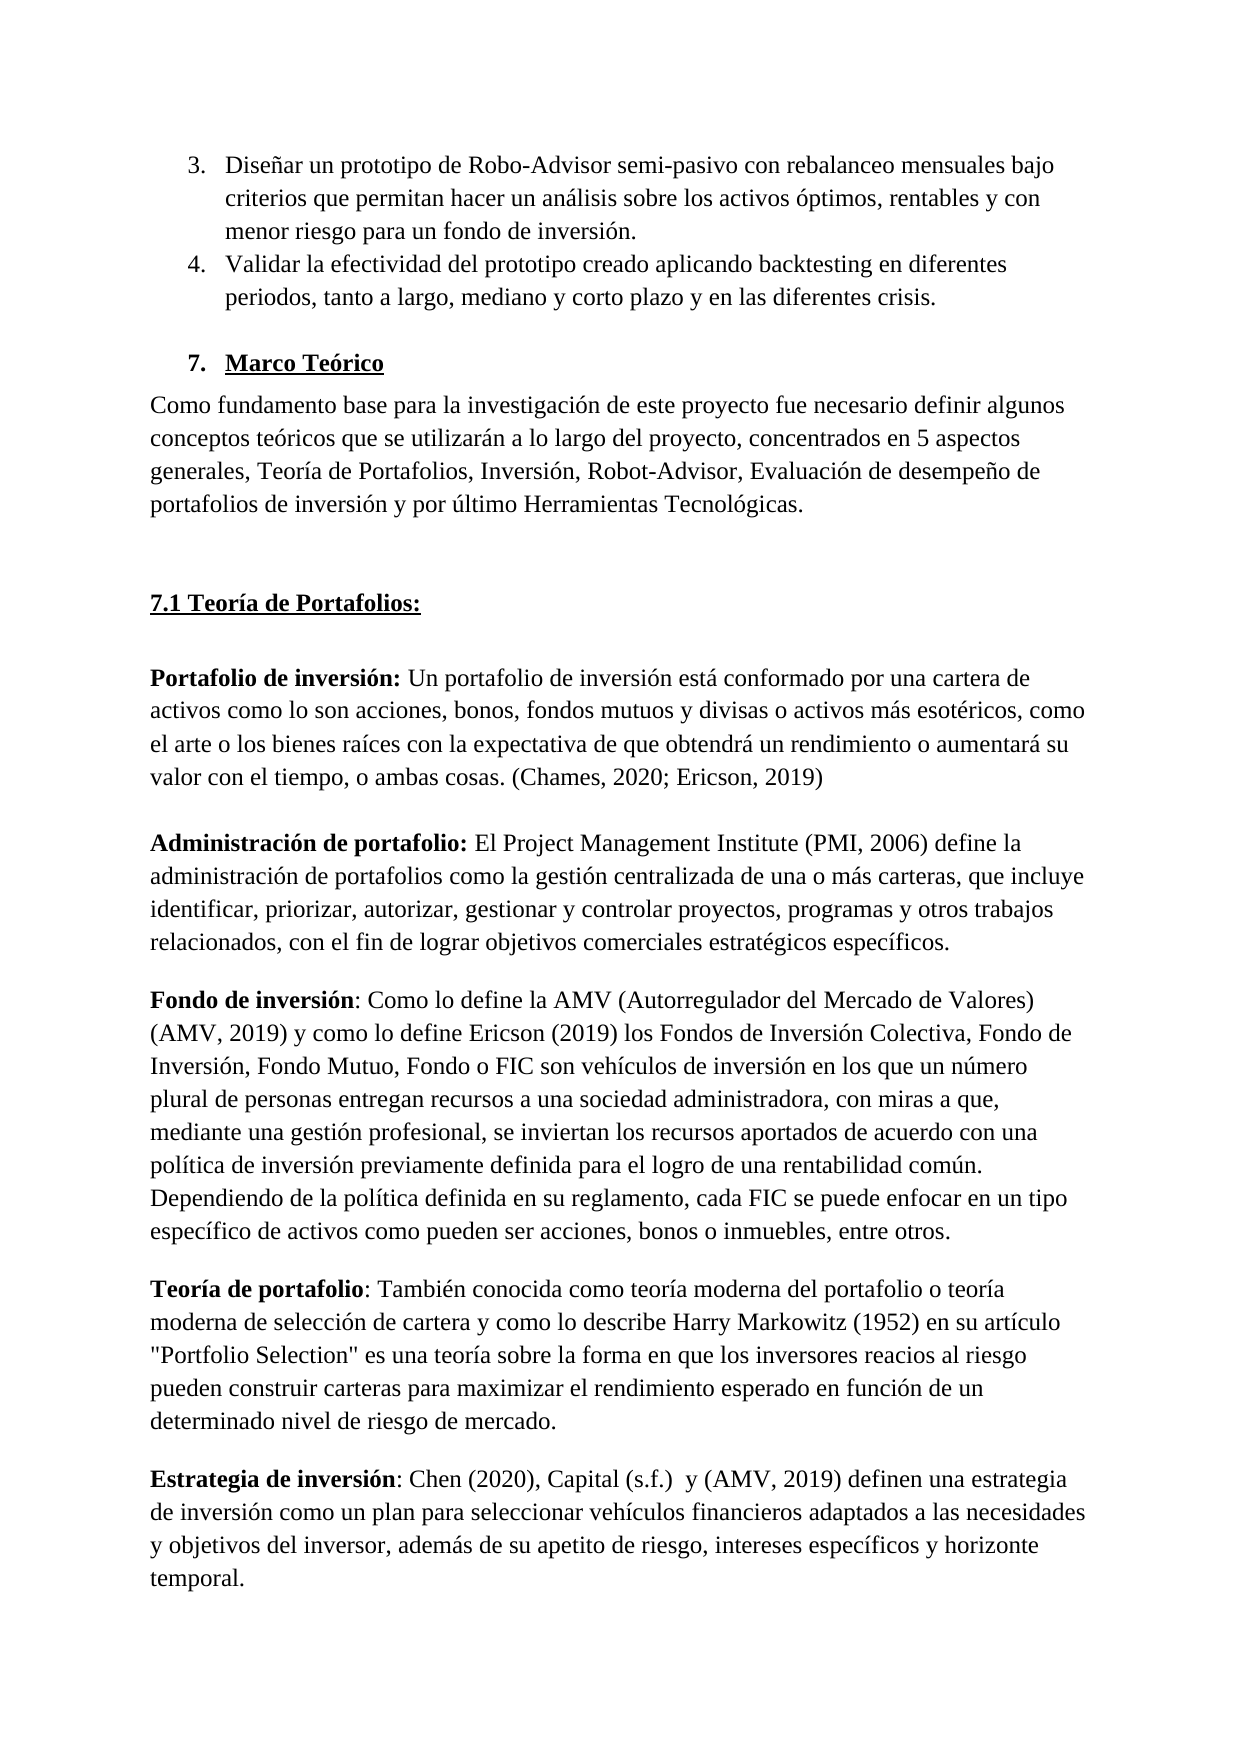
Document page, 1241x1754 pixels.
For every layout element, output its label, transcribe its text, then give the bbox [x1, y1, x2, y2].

text Administración de portafolio: El Project Management Institute (PMI, 2006) define la administración de portafolios como la gestión centralizada de una o más carteras, que incluye identificar, priorizar, autorizar, gestionar y controlar proyectos, programas y otros trabajos relacionados, con el fin de lograr objetivos comerciales estratégicos específicos. [150, 828, 1090, 956]
text Fondo de inversión: Como lo define la AMV (Autorregulador del Mercado de Valores) (AMV, 2019) y como lo define Ericson (2019) los Fondos de Inversión Colectiva, Fondo de Inversión, Fondo Mutuo, Fondo o FIC son vehículos de inversión en los que un número plural de personas entregan recursos a una sociedad administradora, con miras a que, mediante una gestión profesional, se inviertan los recursos aportados de acuerdo con una política de inversión previamente definida para el logro de una rentabilidad común. Dependiendo de la política definida en su reglamento, cada FIC se puede enfocar en un tipo específico de activos como pueden ser acciones, bonos o inmuebles, entre otros. [150, 985, 1090, 1245]
text Como fundamento base para la investigación de este proyecto fue necesario definir algunos conceptos teóricos que se utilizarán a lo largo del proyecto, concentrados en 5 aspectos generales, Teoría de Portafolios, Inversión, Robot-Advisor, Evaluación de desempeño de portafolios de inversión y por último Herramientas Tecnológicas. [150, 390, 1090, 518]
list Validar la efectividad del prototipo creado aplicando backtesting en diferentes periodos, tanto a largo, mediano y corto plazo y en las diferentes crisis. [187, 249, 1090, 311]
text Portafolio de inversión: Un portafolio de inversión está conformado por una cartera de activos como lo son acciones, bonos, fondos mutuos y divisas o activos más esotéricos, como el arte o los bienes raíces con la expectativa de que obtendrá un rendimiento o aumentará su valor con el tiempo, o ambas cosas. (Chames, 2020; Ericson, 2019) [150, 663, 1090, 790]
subtitle Marco Teórico [187, 348, 1090, 377]
list Diseñar un prototipo de Robo-Advisor semi-pasivo con rebalanceo mensuales bajo criterios que permitan hacer un análisis sobre los activos óptimos, rentables y con menor riesgo para un fondo de inversión. [187, 150, 1090, 245]
text Estrategia de inversión: Chen (2020), Capital (s.f.) y (AMV, 2019) definen una estrategia de inversión como un plan para seleccionar vehículos financieros adaptados a las necesidades y objetivos del inversor, además de su apetito de riesgo, intereses específicos y horizonte temporal. [150, 1464, 1090, 1592]
text Teoría de portafolio: También conocida como teoría moderna del portafolio o teoría moderna de selección de cartera y como lo describe Harry Markowitz (1952) en su artículo "Portfolio Selection" es una teoría sobre la forma en que los inversores reacios al riesgo pueden construir carteras para maximizar el rendimiento esperado en función de un determinado nivel de riesgo de mercado. [150, 1274, 1090, 1435]
subtitle 7.1 Teoría de Portafolios: [150, 588, 1090, 617]
